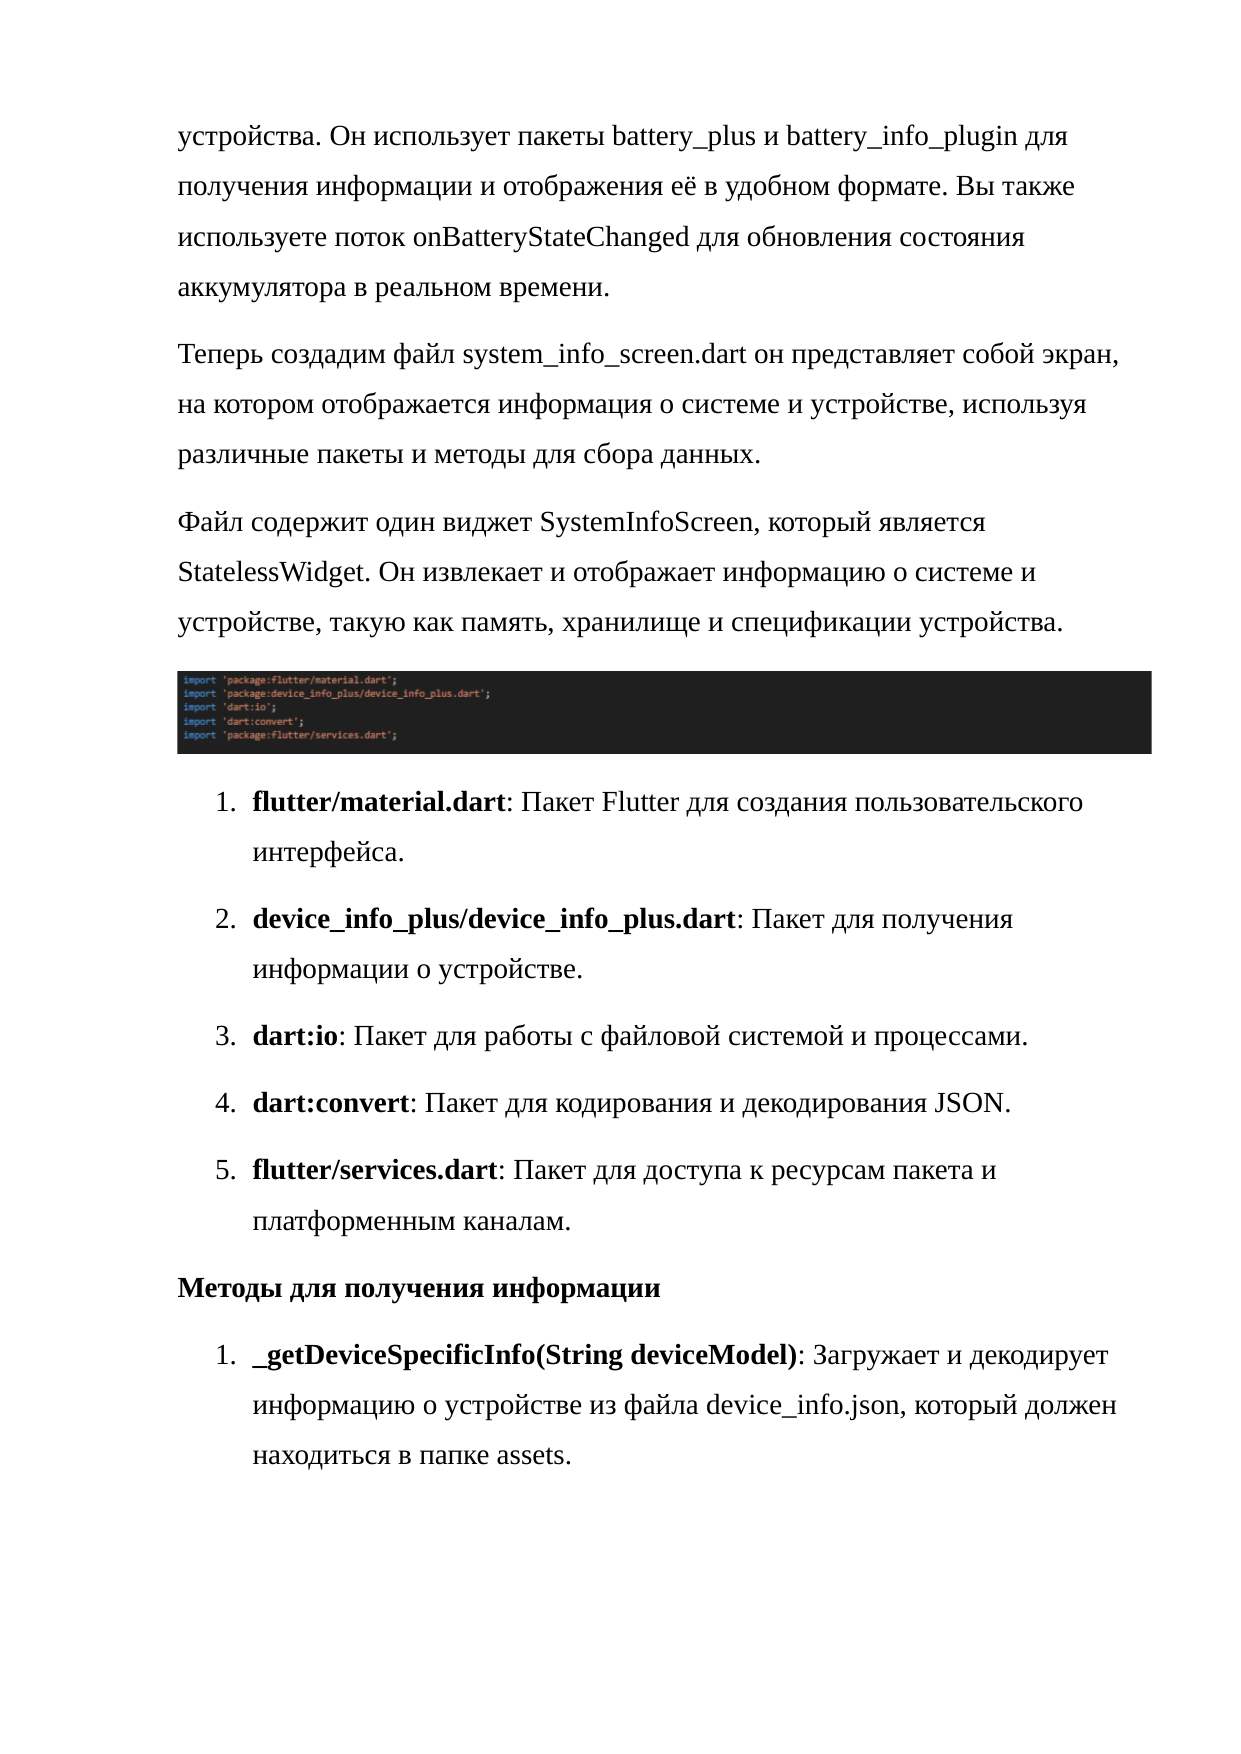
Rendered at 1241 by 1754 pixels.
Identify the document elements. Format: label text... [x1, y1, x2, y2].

list device_info_plus/device_info_plus.dart: Пакет для получения информации о устройстве. [215, 901, 1152, 985]
text Теперь создадим файл system_info_screen.dart он представляет собой экран, на котором отображается информация о системе и устройстве, используя различные пакеты и методы для сбора данных. [177, 336, 1152, 470]
list flutter/material.dart: Пакет Flutter для создания пользовательского интерфейса. [215, 784, 1152, 868]
list dart:convert: Пакет для кодирования и декодирования JSON. [215, 1086, 1152, 1119]
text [177, 118, 1152, 303]
list dart:io: Пакет для работы с файловой системой и процессами. [215, 1018, 1152, 1052]
text Методы для получения информации [177, 1270, 1152, 1303]
list flutter/services.dart: Пакет для доступа к ресурсам пакета и платформенным каналам. [215, 1152, 1152, 1236]
text Файл содержит один виджет SystemInfoScreen, который является StatelessWidget. Он извлекает и отображает информацию о системе и устройстве, такую как память, хранилище и спецификации устройства. [177, 504, 1152, 638]
picture [177, 671, 1152, 754]
list _getDeviceSpecificInfo(String deviceModel): Загружает и декодирует информацию о устройстве из файла device_info.json, который должен находиться в папке assets. [215, 1337, 1152, 1471]
